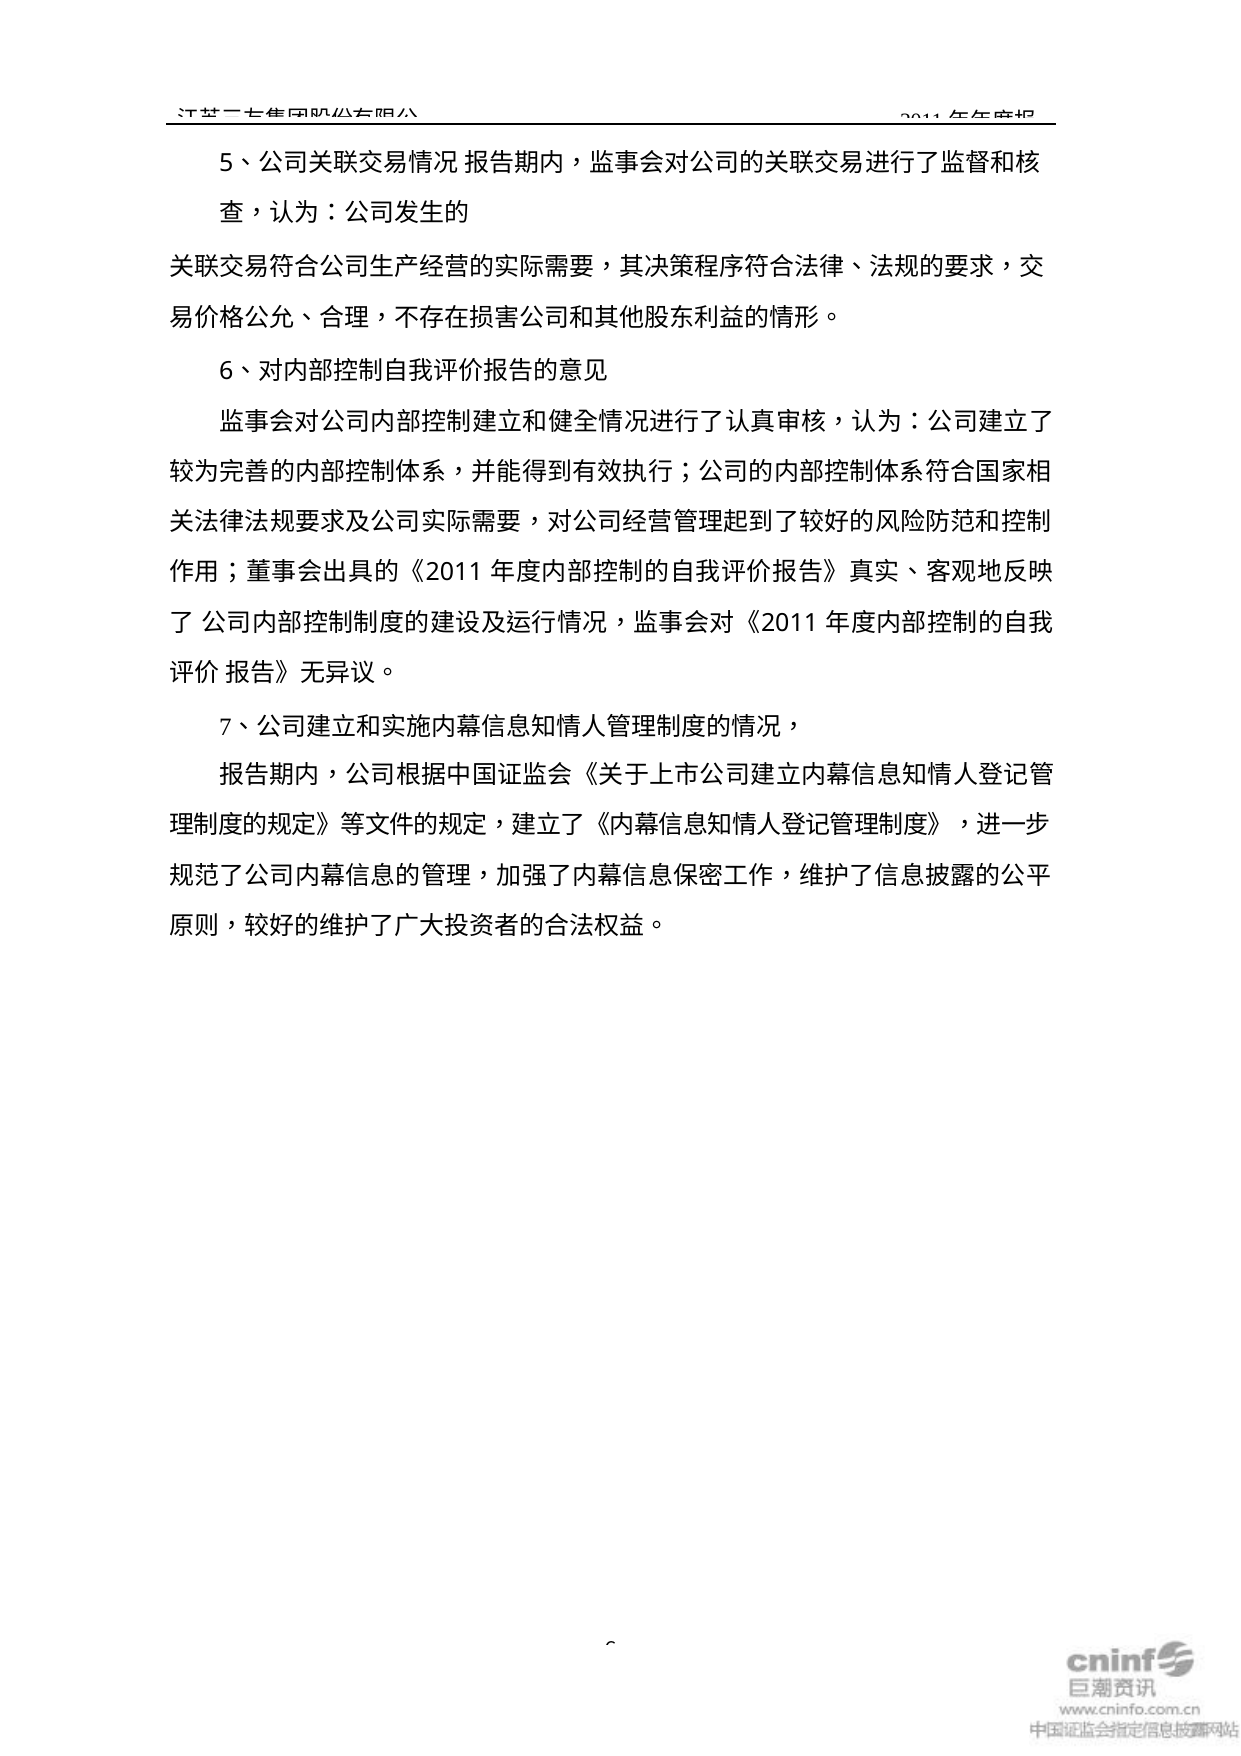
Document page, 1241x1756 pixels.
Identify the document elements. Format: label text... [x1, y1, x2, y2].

text 监事会对公司内部控制建立和健全情况进行了认真审核，认为：公司建立了 较为完善的内部控制体系，并能得到有效执行；公司的内部控制体系符合国家相 关法律法规要求及公司实际需要，对公司经营管理起到了较好的风险防范和控制 作用；董事会出具的《2011 年度内部控制的自我评价报告》真实、客观地反映了 公司内部控制制度的建设及运行情况，监事会对《2011 年度内部控制的自我评价 报告》无异议。 [169, 403, 1054, 689]
text 关联交易符合公司生产经营的实际需要，其决策程序符合法律、法规的要求，交 易价格公允、合理，不存在损害公司和其他股东利益的情形。 [169, 249, 1046, 333]
text 6、对内部控制自我评价报告的意见 [219, 353, 1055, 387]
picture [1029, 1633, 1241, 1754]
text 7、公司建立和实施内幕信息知情人管理制度的情况， [219, 709, 1055, 743]
text 报告期内，公司根据中国证监会《关于上市公司建立内幕信息知情人登记管 理制度的规定》等文件的规定，建立了《内幕信息知情人登记管理制度》，进一步 规范了公司内幕信息的管理，加强了内幕信息保密工作，维护了信息披露的公平 原则，较好的维护了广大投资者的合法权益。 [169, 757, 1054, 942]
text 5、公司关联交易情况 报告期内，监事会对公司的关联交易进行了监督和核查，认为：公司发生的 [219, 145, 1046, 229]
